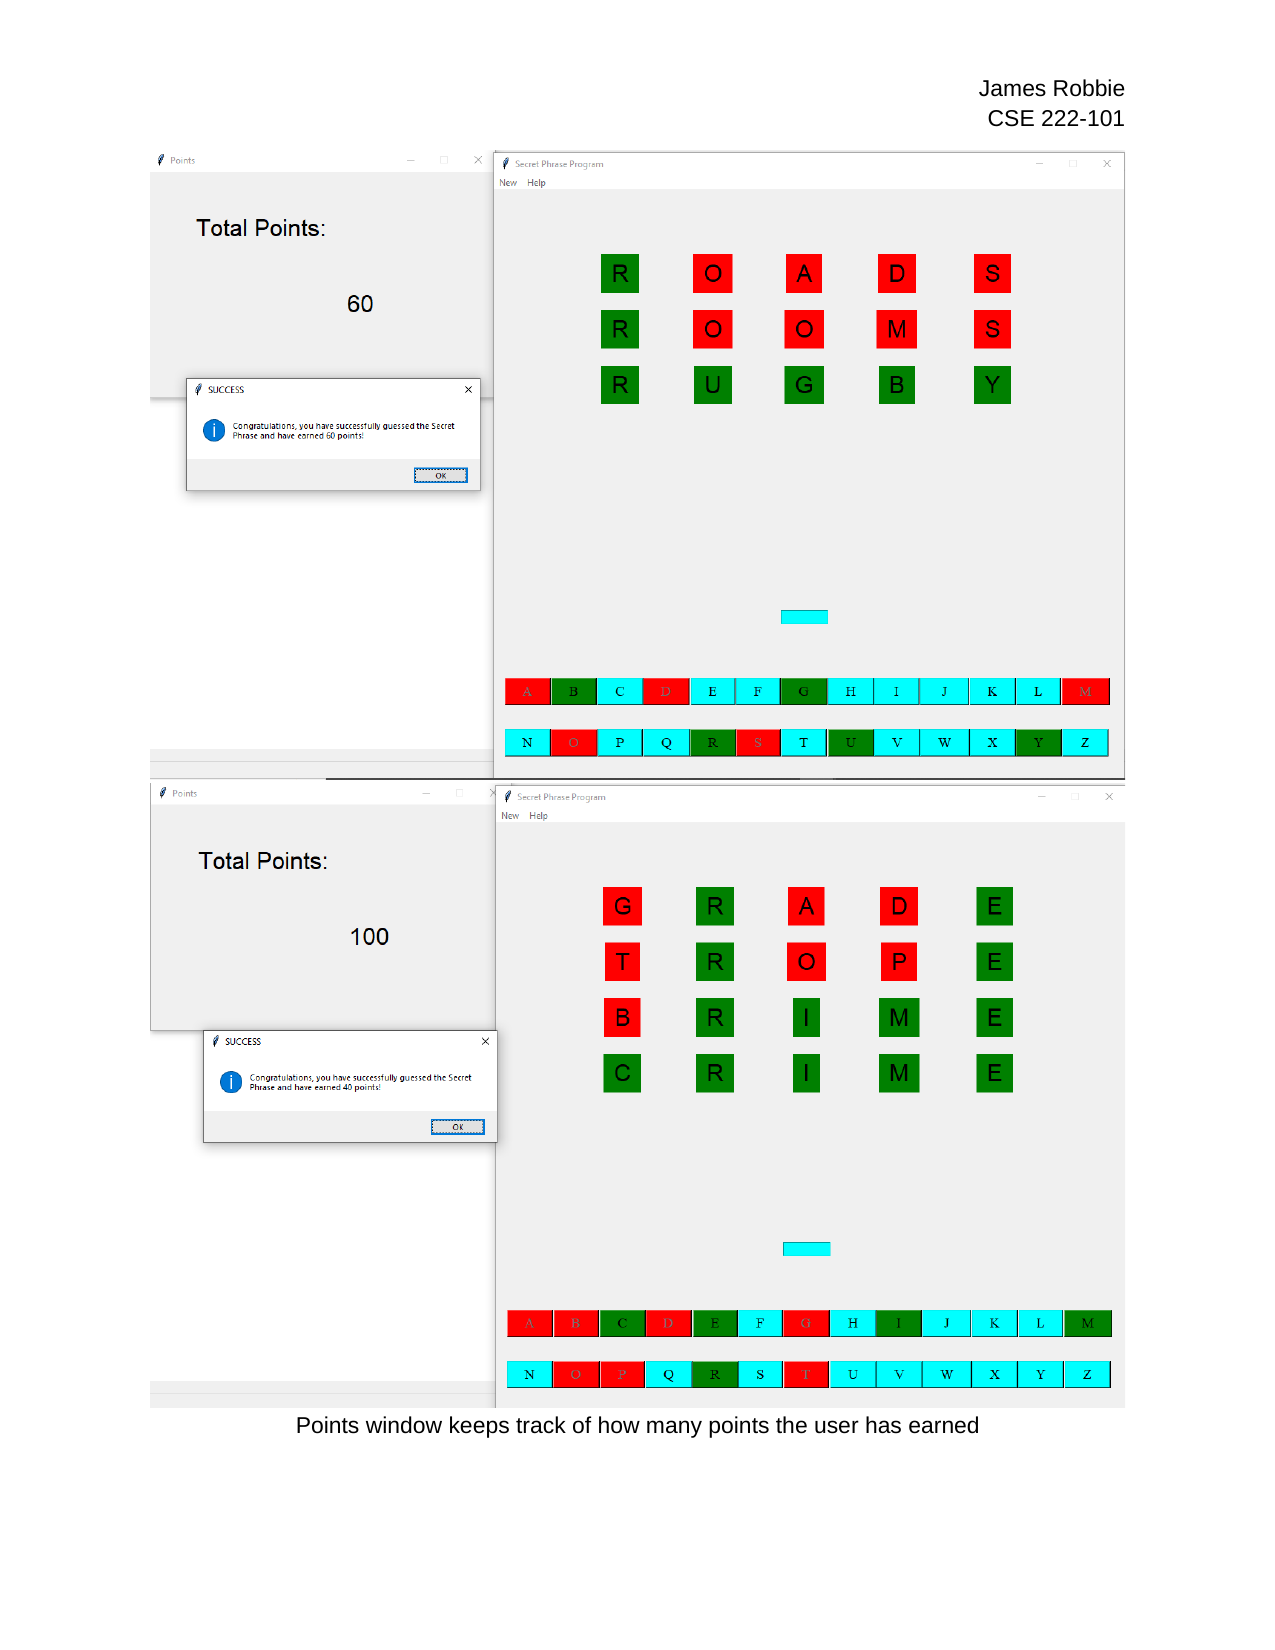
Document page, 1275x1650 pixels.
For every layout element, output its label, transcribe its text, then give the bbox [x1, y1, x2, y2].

picture [150, 783, 1125, 1408]
picture [150, 150, 1125, 780]
text Points window keeps track of how many points the user has earned [150, 1412, 1125, 1438]
